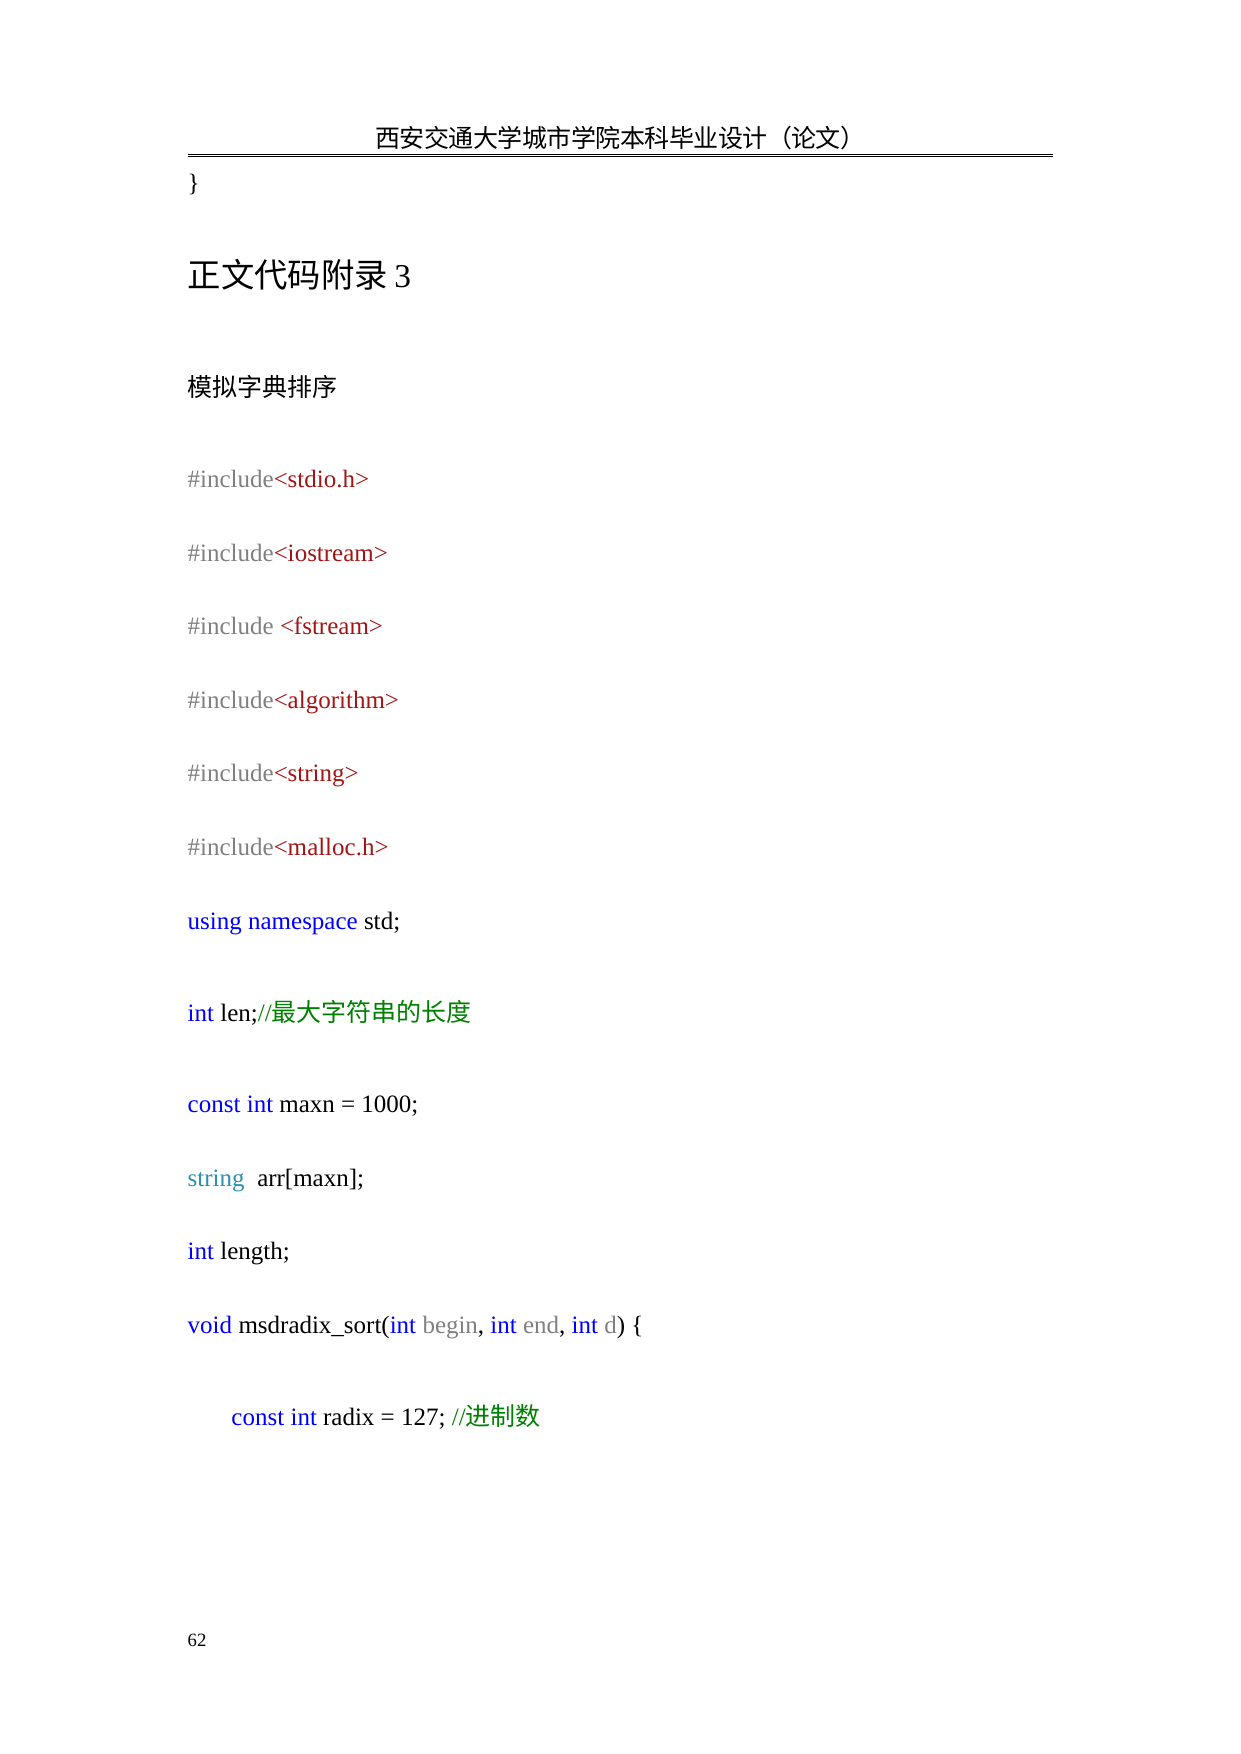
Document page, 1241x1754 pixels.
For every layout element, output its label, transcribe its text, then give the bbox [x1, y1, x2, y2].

text 模拟字典排序 [187, 352, 1053, 420]
text const int maxn = 1000; [187, 1086, 1053, 1120]
subtitle 正文代码附录3 [187, 239, 1053, 307]
text int length; [187, 1234, 1053, 1268]
text } [187, 166, 1053, 200]
text #include<algorithm> [187, 682, 1053, 716]
text int len;//最大字符串的长度 [187, 977, 1053, 1045]
text void msdradix_sort(int begin, int end, int d) { [187, 1307, 1053, 1341]
text #include<string> [187, 756, 1053, 790]
text const int radix = 127; //进制数 [187, 1381, 1053, 1449]
text #include<malloc.h> [187, 829, 1053, 863]
text #include<iostream> [187, 535, 1053, 569]
text #include <fstream> [187, 609, 1053, 643]
text string arr[maxn]; [187, 1160, 1053, 1194]
text #include<stdio.h> [187, 461, 1053, 495]
text using namespace std; [187, 903, 1053, 937]
